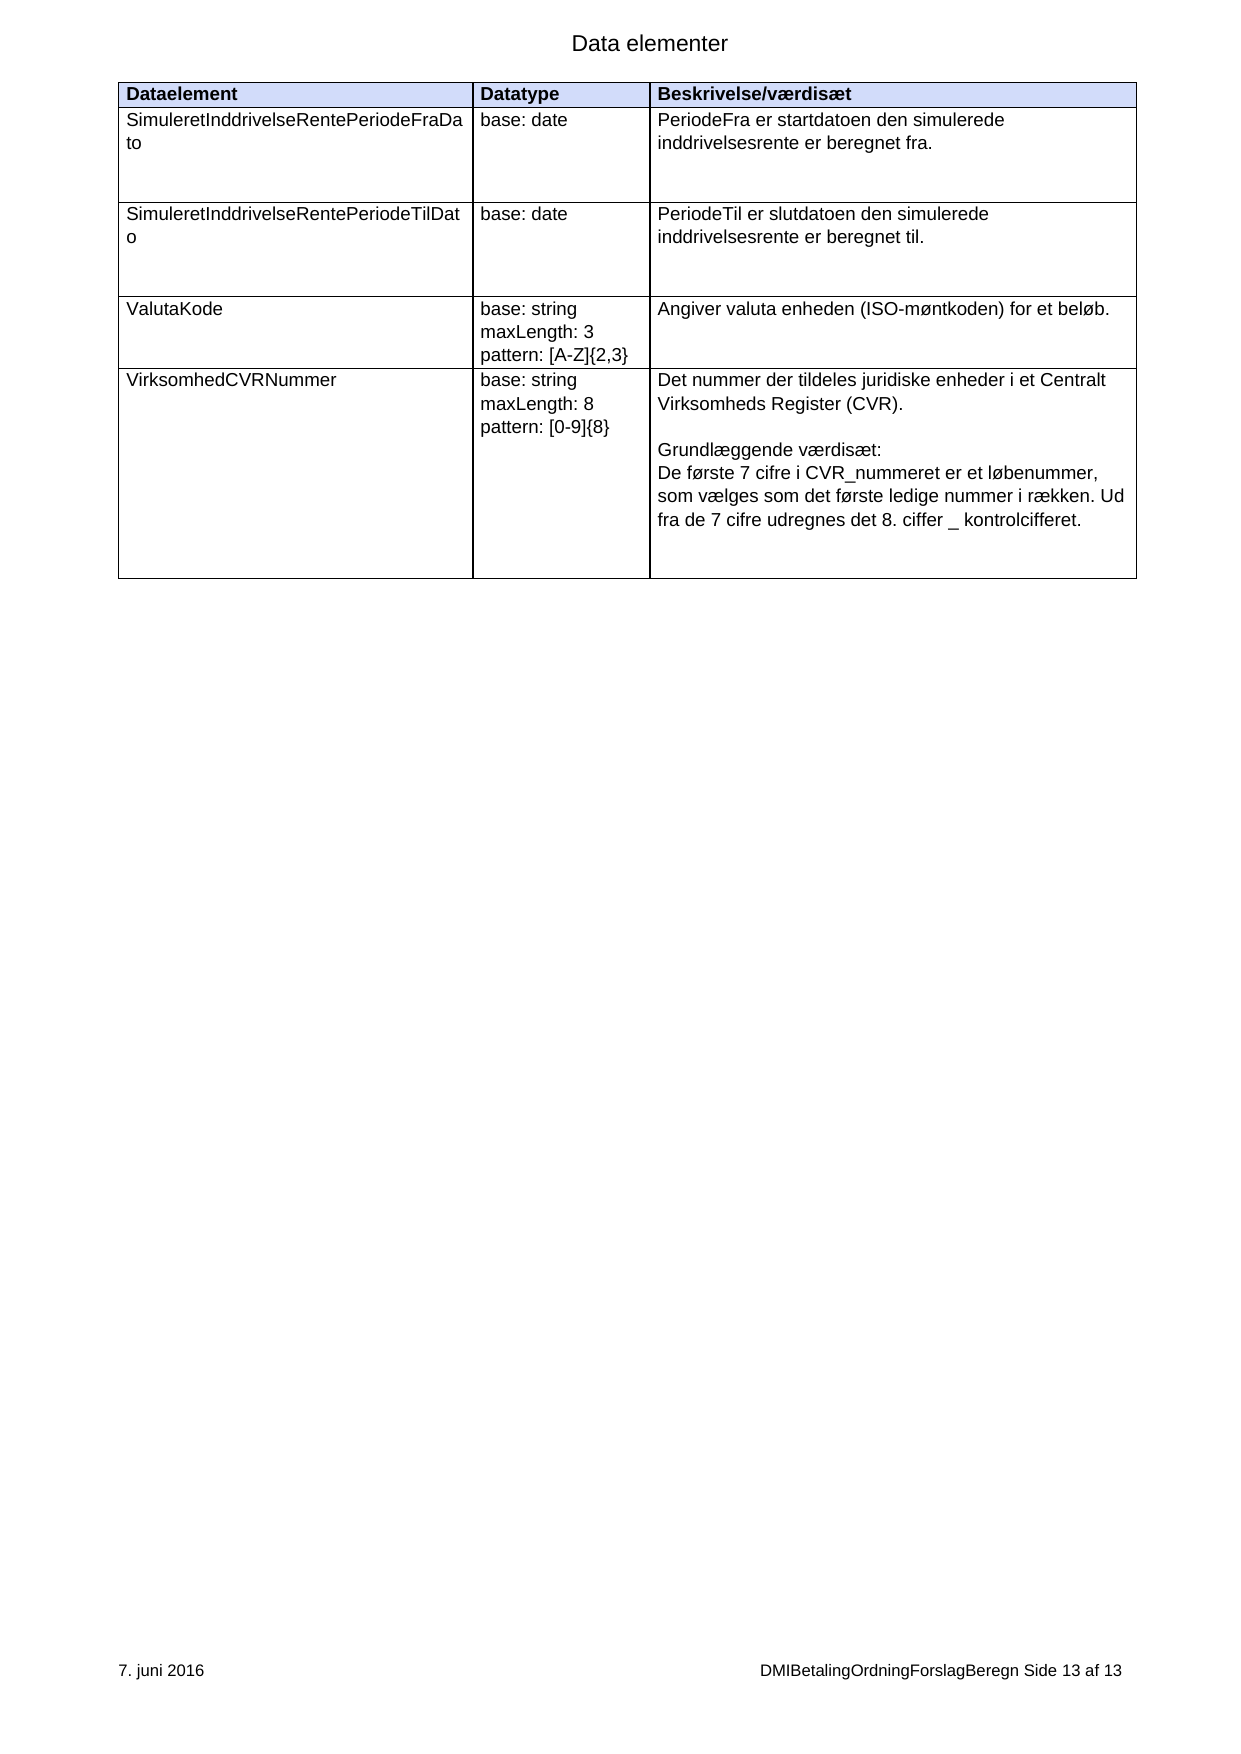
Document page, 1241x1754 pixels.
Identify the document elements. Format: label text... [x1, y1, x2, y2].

table_cell Det nummer der tildeles juridiske enheder i et Centralt Virksomheds Register (CVR). Grundlæggende værdisæt: De første 7 cifre i CVR_nummeret er et løbenummer, som vælges som det første ledige nummer i rækken. Ud fra de 7 cifre udregnes det 8. ciffer _ kontrolcifferet. [651, 369, 1136, 578]
table_cell SimuleretInddrivelseRentePeriodeTilDato [119, 203, 472, 296]
table_cell base: string maxLength: 3 pattern: [A-Z]{2,3} [474, 297, 649, 367]
table_header Beskrivelse/værdisæt [651, 83, 1136, 107]
table_cell SimuleretInddrivelseRentePeriodeFraDato [119, 108, 472, 201]
table_cell base: date [474, 203, 649, 296]
table_cell PeriodeTil er slutdatoen den simulerede inddrivelsesrente er beregnet til. [651, 203, 1136, 296]
table_cell Angiver valuta enheden (ISO-møntkoden) for et beløb. [651, 297, 1136, 367]
table_header Dataelement [119, 83, 472, 107]
table_cell base: string maxLength: 8 pattern: [0-9]{8} [474, 369, 649, 578]
table_header Datatype [474, 83, 649, 107]
table_cell base: date [474, 108, 649, 201]
table_cell VirksomhedCVRNummer [119, 369, 472, 578]
table_cell ValutaKode [119, 297, 472, 367]
table_cell PeriodeFra er startdatoen den simulerede inddrivelsesrente er beregnet fra. [651, 108, 1136, 201]
